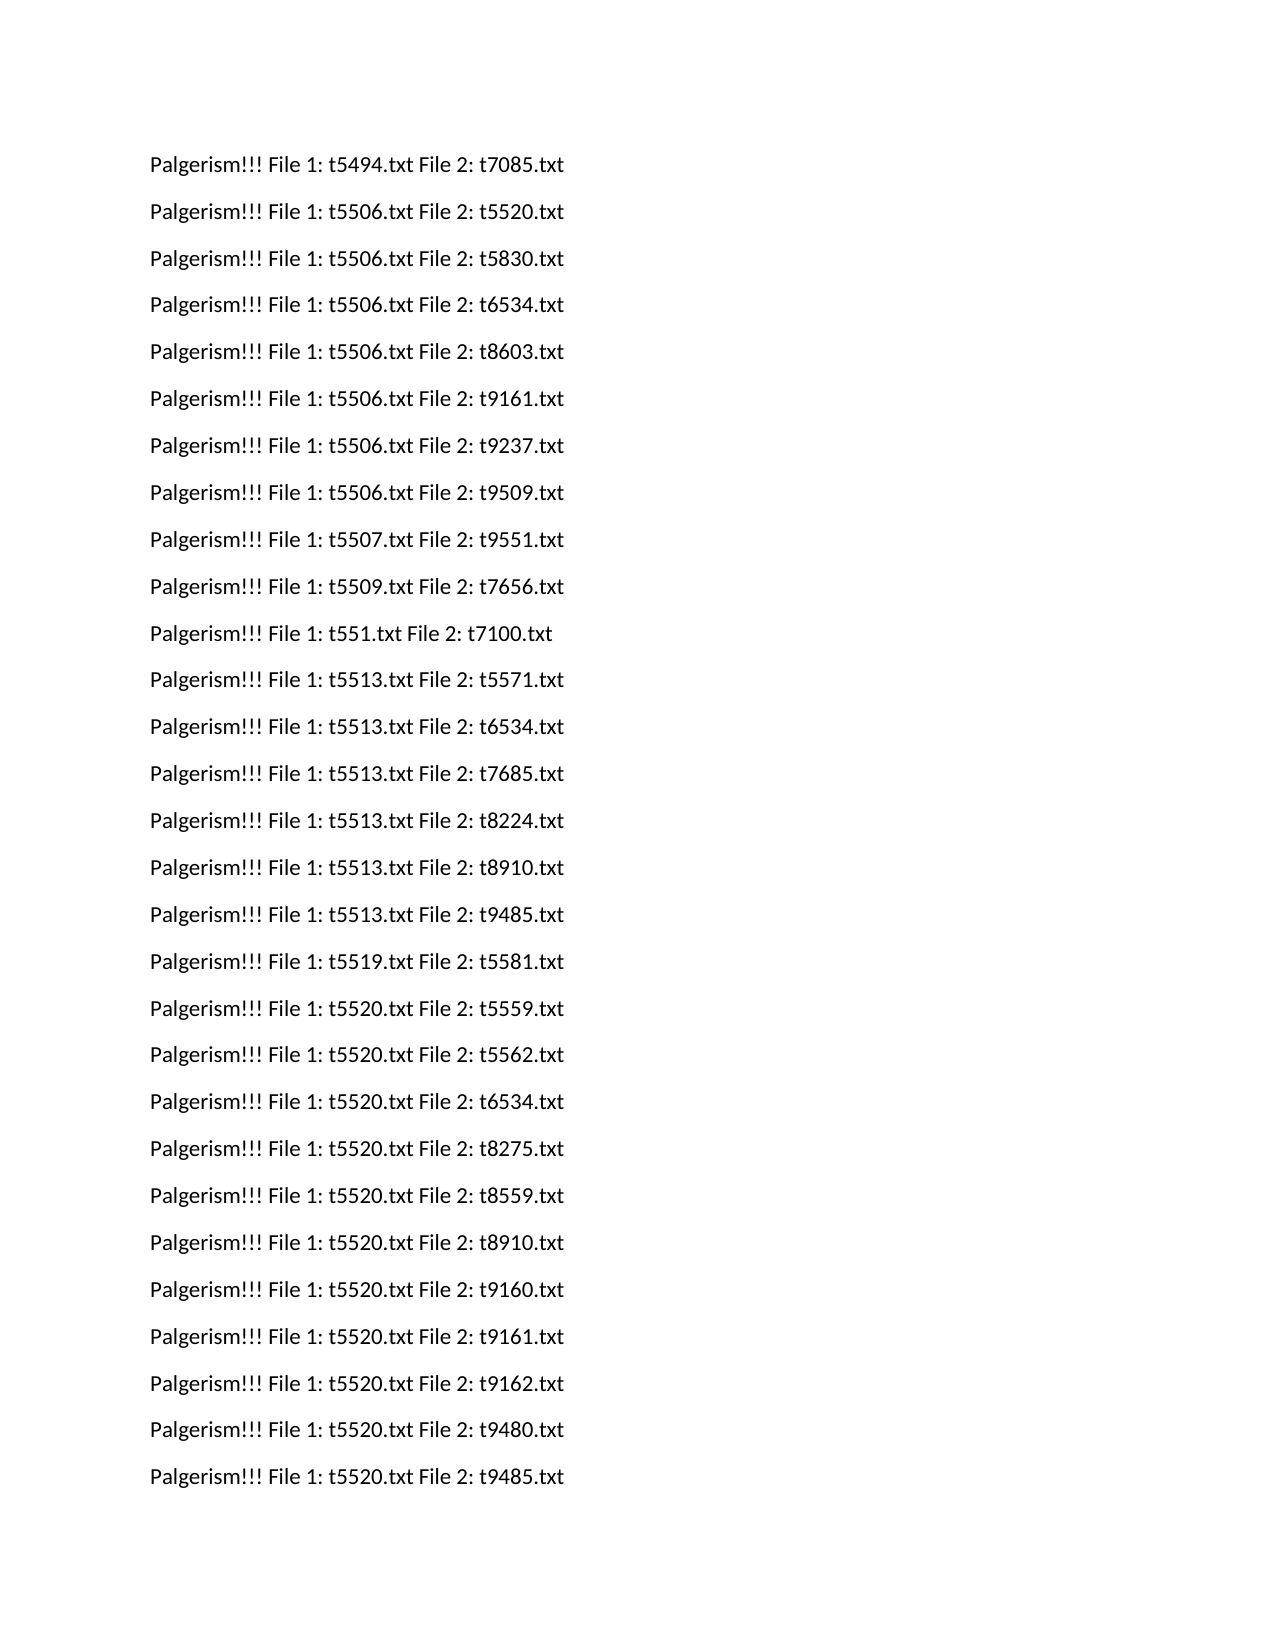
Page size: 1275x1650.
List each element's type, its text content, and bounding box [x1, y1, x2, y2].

text Palgerism!!! File 1: t5519.txt File 2: t5581.txt [150, 947, 1125, 975]
text Palgerism!!! File 1: t5513.txt File 2: t7685.txt [150, 759, 1125, 787]
text Palgerism!!! File 1: t5513.txt File 2: t8910.txt [150, 853, 1125, 881]
text Palgerism!!! File 1: t5506.txt File 2: t5830.txt [150, 244, 1125, 272]
text Palgerism!!! File 1: t5520.txt File 2: t5559.txt [150, 994, 1125, 1022]
text Palgerism!!! File 1: t5520.txt File 2: t8559.txt [150, 1181, 1125, 1209]
text Palgerism!!! File 1: t5520.txt File 2: t8910.txt [150, 1228, 1125, 1256]
text Palgerism!!! File 1: t5520.txt File 2: t9161.txt [150, 1322, 1125, 1350]
text Palgerism!!! File 1: t5494.txt File 2: t7085.txt [150, 150, 1125, 178]
text Palgerism!!! File 1: t5507.txt File 2: t9551.txt [150, 525, 1125, 553]
text Palgerism!!! File 1: t5520.txt File 2: t9160.txt [150, 1275, 1125, 1303]
text Palgerism!!! File 1: t5513.txt File 2: t6534.txt [150, 712, 1125, 741]
text Palgerism!!! File 1: t5520.txt File 2: t9485.txt [150, 1462, 1125, 1491]
text Palgerism!!! File 1: t5520.txt File 2: t8275.txt [150, 1134, 1125, 1162]
text Palgerism!!! File 1: t5520.txt File 2: t5562.txt [150, 1041, 1125, 1069]
text Palgerism!!! File 1: t5506.txt File 2: t9509.txt [150, 478, 1125, 506]
text Palgerism!!! File 1: t5520.txt File 2: t9162.txt [150, 1369, 1125, 1397]
text Palgerism!!! File 1: t5513.txt File 2: t5571.txt [150, 666, 1125, 694]
text Palgerism!!! File 1: t5509.txt File 2: t7656.txt [150, 572, 1125, 600]
text Palgerism!!! File 1: t5520.txt File 2: t9480.txt [150, 1416, 1125, 1444]
text Palgerism!!! File 1: t5513.txt File 2: t8224.txt [150, 806, 1125, 834]
text Palgerism!!! File 1: t551.txt File 2: t7100.txt [150, 619, 1125, 647]
text Palgerism!!! File 1: t5506.txt File 2: t9161.txt [150, 384, 1125, 412]
text Palgerism!!! File 1: t5506.txt File 2: t9237.txt [150, 431, 1125, 459]
text Palgerism!!! File 1: t5520.txt File 2: t6534.txt [150, 1087, 1125, 1116]
text Palgerism!!! File 1: t5506.txt File 2: t6534.txt [150, 291, 1125, 319]
text Palgerism!!! File 1: t5506.txt File 2: t5520.txt [150, 197, 1125, 225]
text Palgerism!!! File 1: t5513.txt File 2: t9485.txt [150, 900, 1125, 928]
text Palgerism!!! File 1: t5506.txt File 2: t8603.txt [150, 337, 1125, 366]
